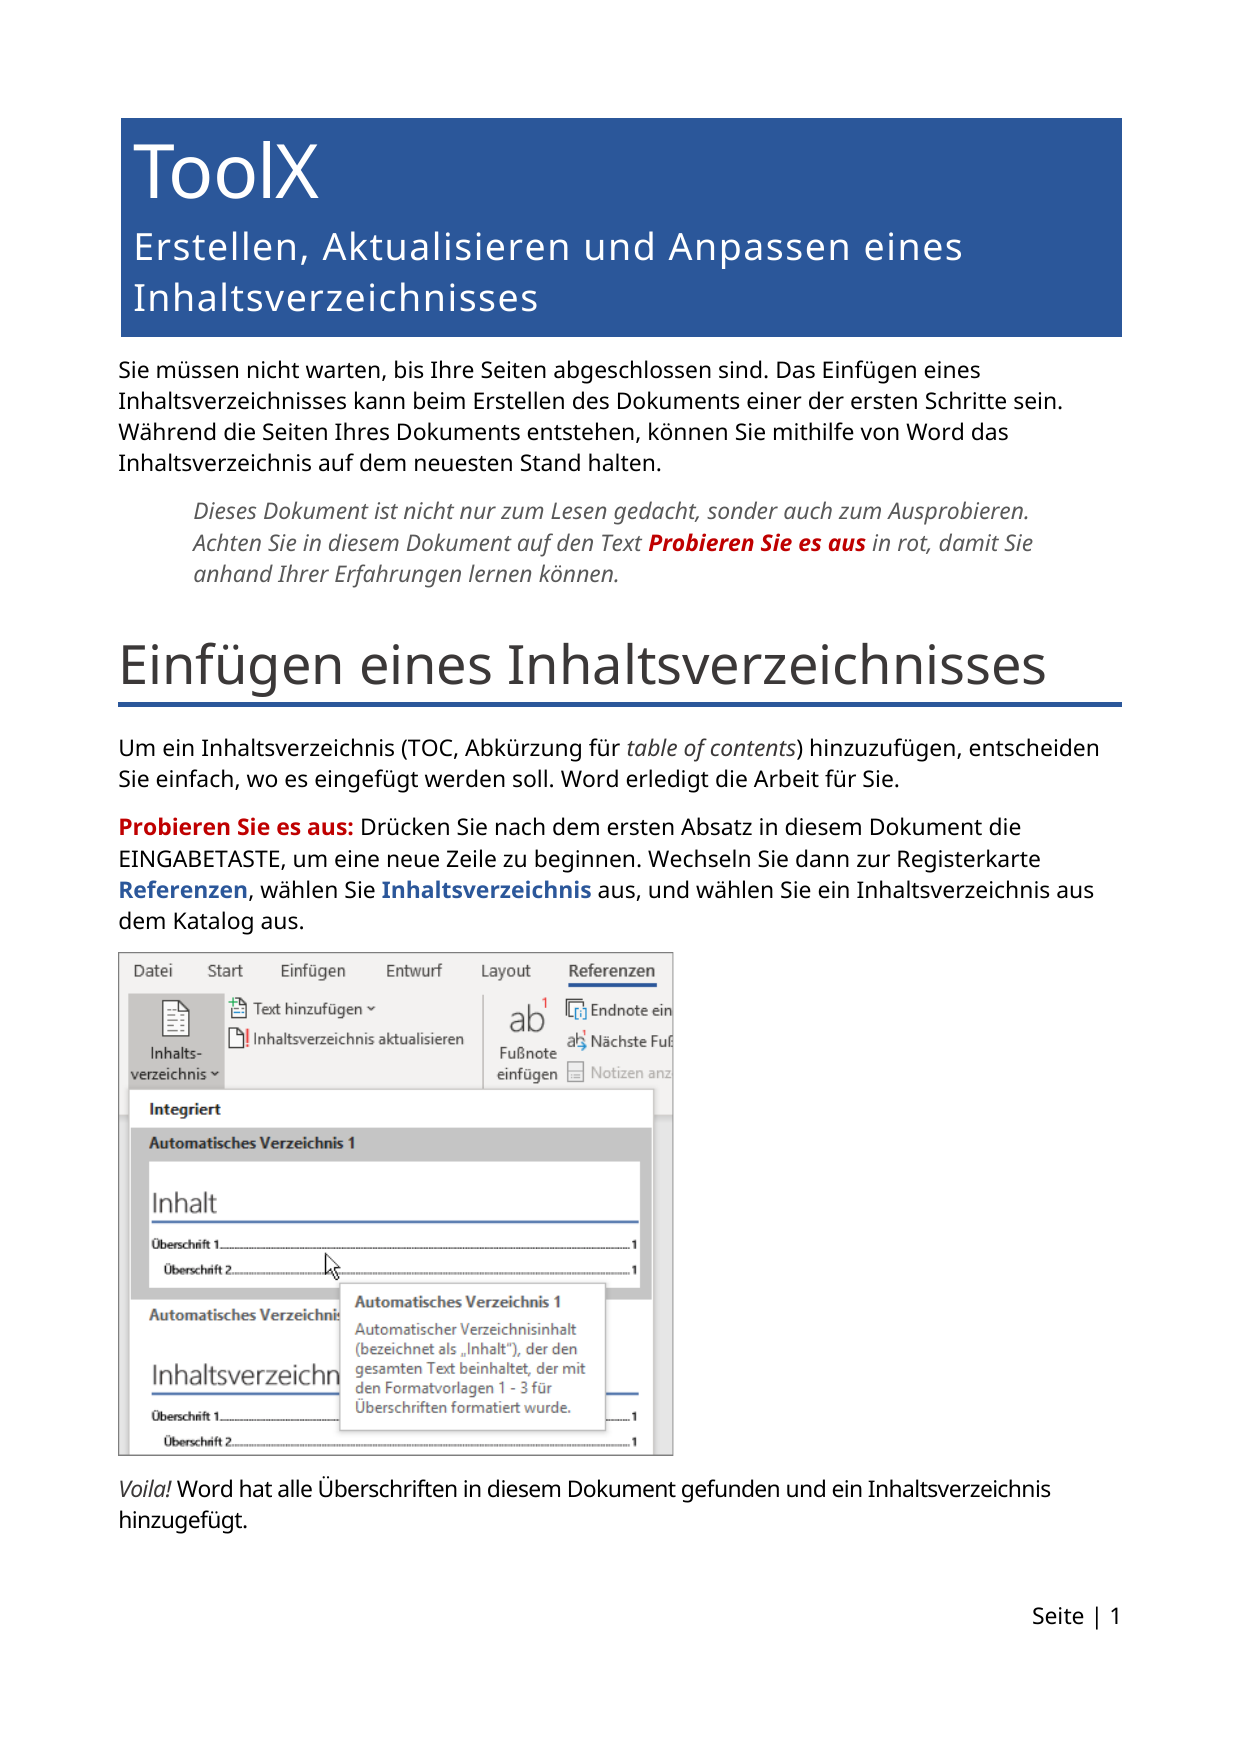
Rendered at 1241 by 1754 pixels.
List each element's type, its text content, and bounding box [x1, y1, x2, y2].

subtitle Einfügen eines Inhaltsverzeichnisses [118, 627, 1122, 702]
text Voila! Word hat alle Überschriften in diesem Dokument gefunden und ein Inhaltsverzeichnis hinzugefügt. [118, 1473, 1122, 1535]
text Sie müssen nicht warten, bis Ihre Seiten abgeschlossen sind. Das Einfügen eines Inhaltsverzeichnisses kann beim Erstellen des Dokuments einer der ersten Schritte sein. Während die Seiten Ihres Dokuments entstehen, können Sie mithilfe von Word das Inhaltsverzeichnis auf dem neuesten Stand halten. [118, 354, 1122, 479]
picture [118, 952, 674, 1456]
text Dieses Dokument ist nicht nur zum Lesen gedacht, sonder auch zum Ausprobieren. Achten Sie in diesem Dokument auf den Text Probieren Sie es aus in rot, damit Sie anhand Ihrer Erfahrungen lernen können. [193, 495, 1047, 589]
title ToolX [133, 118, 1122, 220]
subtitle Erstellen, Aktualisieren und Anpassen eines Inhaltsverzeichnisses [133, 220, 1122, 324]
text Probieren Sie es aus: Drücken Sie nach dem ersten Absatz in diesem Dokument die EINGABETASTE, um eine neue Zeile zu beginnen. Wechseln Sie dann zur Registerkarte Referenzen, wählen Sie Inhaltsverzeichnis aus, und wählen Sie ein Inhaltsverzeichnis aus dem Katalog aus. [118, 811, 1122, 936]
text Um ein Inhaltsverzeichnis (TOC, Abkürzung für table of contents) hinzuzufügen, entscheiden Sie einfach, wo es eingefügt werden soll. Word erledigt die Arbeit für Sie. [118, 732, 1122, 794]
